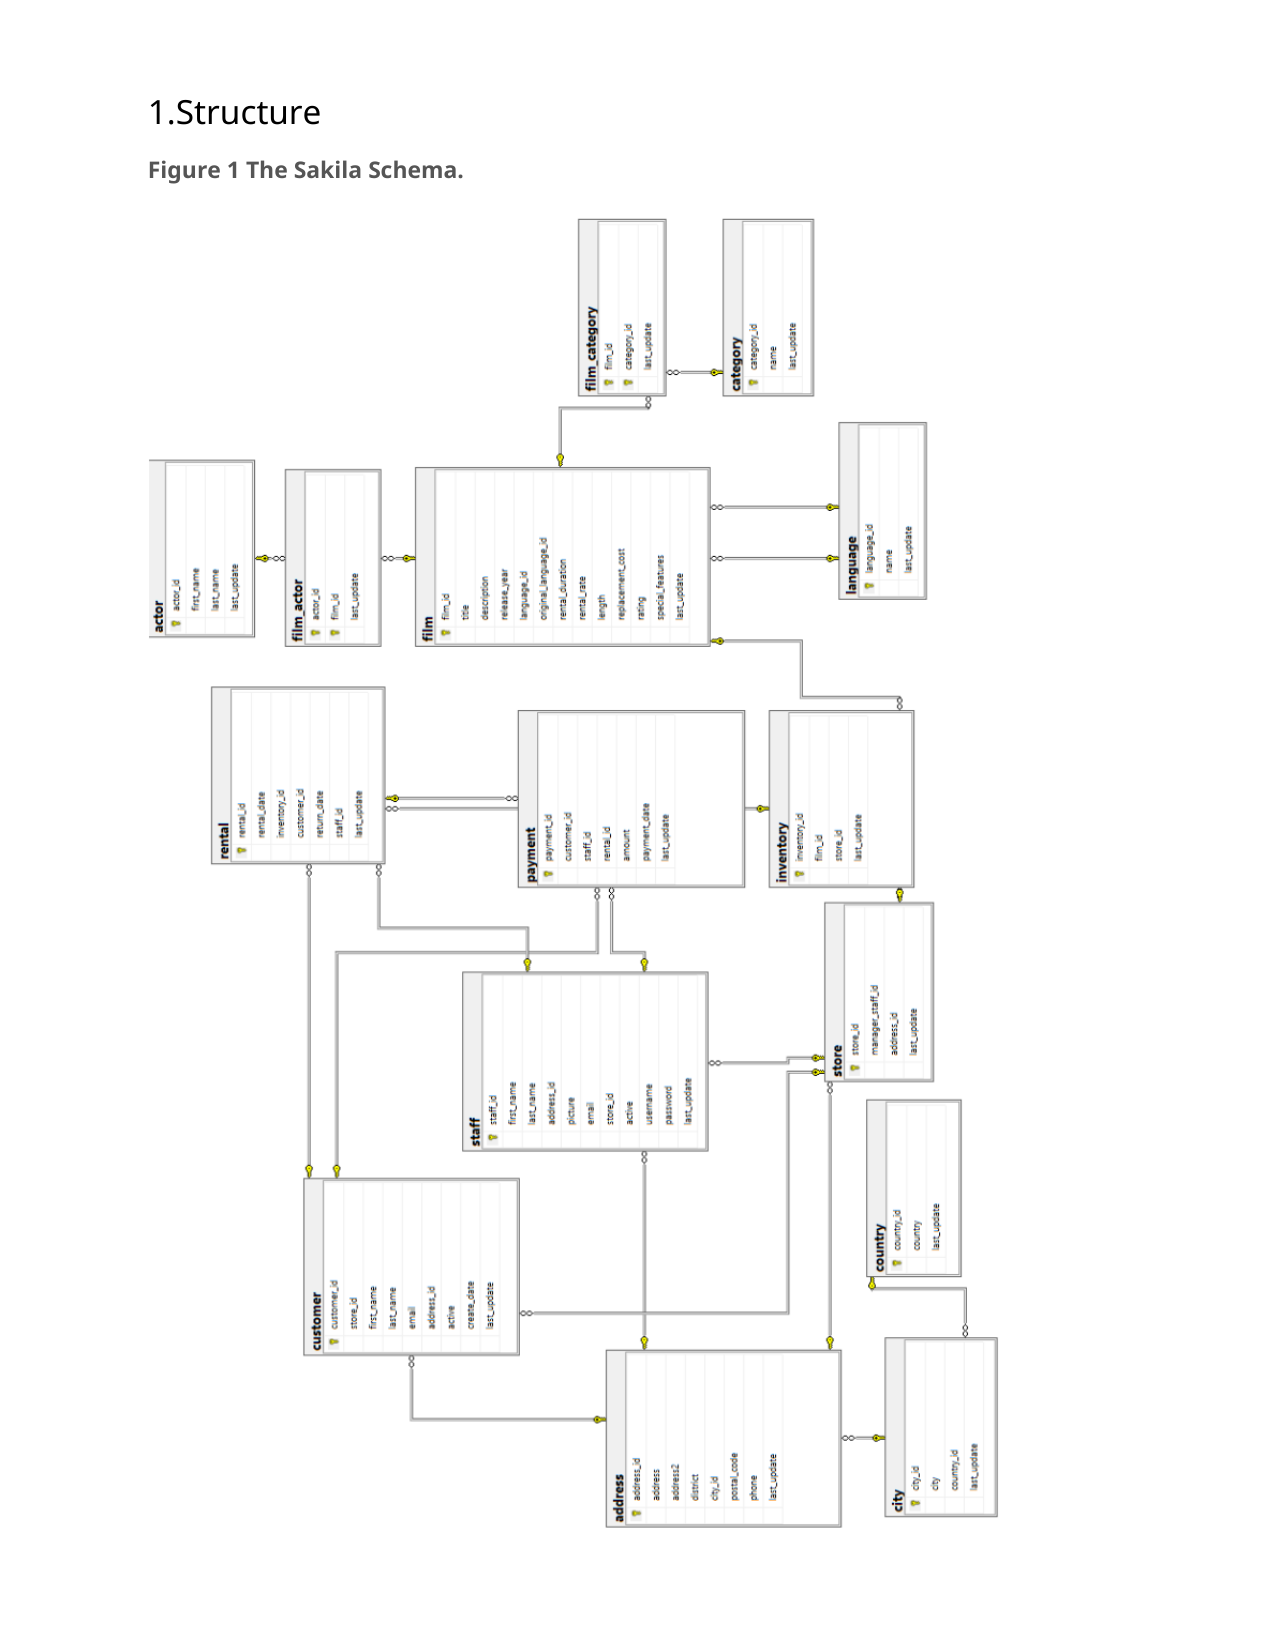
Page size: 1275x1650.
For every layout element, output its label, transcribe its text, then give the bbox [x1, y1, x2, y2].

text Figure 1 The Sakila Schema. [148, 154, 1211, 185]
text 1.Structure [148, 88, 1211, 134]
